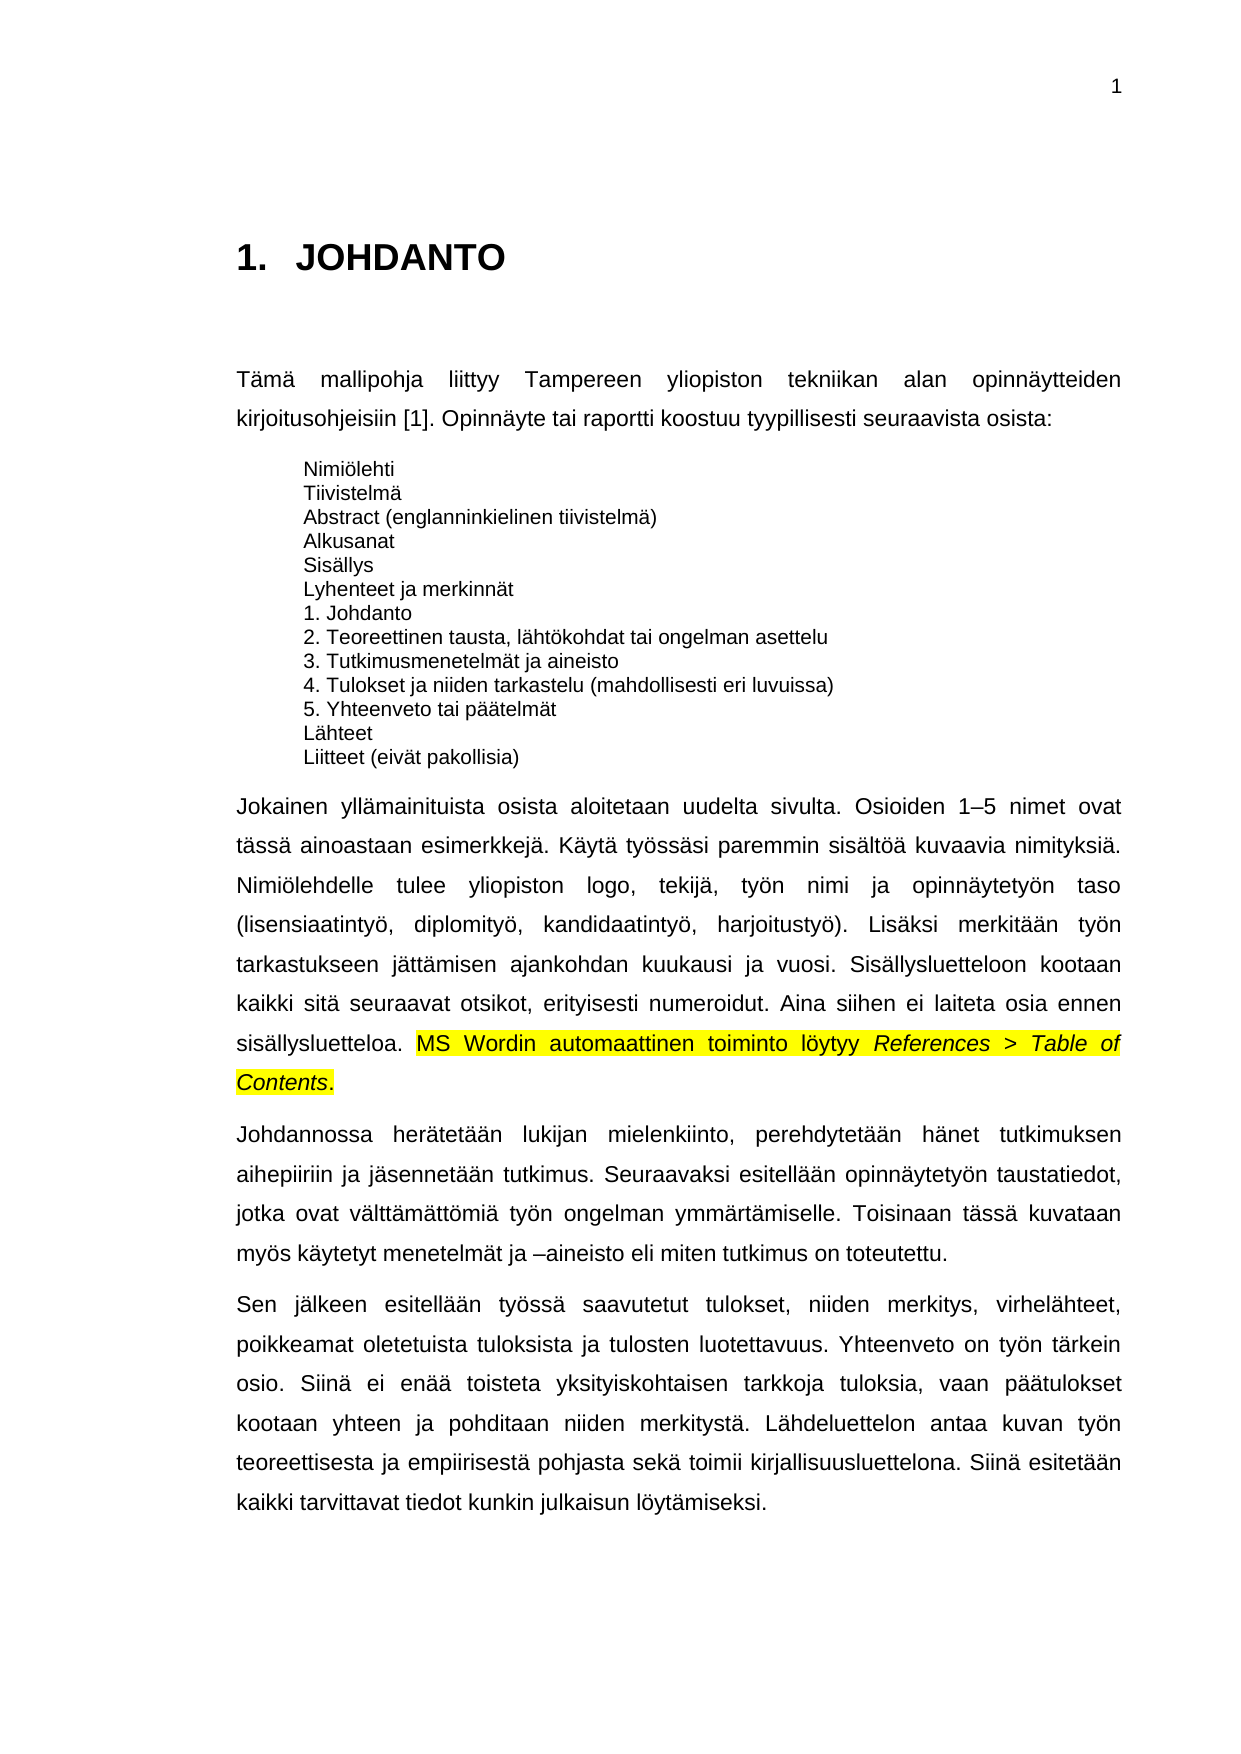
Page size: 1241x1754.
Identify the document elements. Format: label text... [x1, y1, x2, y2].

list 4. Tulokset ja niiden tarkastelu (mahdollisesti eri luvuissa) [273, 673, 1122, 697]
subtitle Johdanto [236, 235, 1122, 278]
list Alkusanat [273, 529, 1122, 553]
list 3. Tutkimusmenetelmät ja aineisto [273, 649, 1122, 673]
list Sisällys [273, 553, 1122, 577]
list 2. Teoreettinen tausta, lähtökohdat tai ongelman asettelu [273, 625, 1122, 649]
text Jokainen yllämainituista osista aloitetaan uudelta sivulta. Osioiden 1–5 nimet ovat tässä ainoastaan esimerkkejä. Käytä työssäsi paremmin sisältöä kuvaavia nimityksiä. Nimiölehdelle tulee yliopiston logo, tekijä, työn nimi ja opinnäytetyön taso (lisensiaatintyö, diplomityö, kandidaatintyö, harjoitustyö). Lisäksi merkitään työn tarkastukseen jättämisen ajankohdan kuukausi ja vuosi. Sisällysluetteloon kootaan kaikki sitä seuraavat otsikot, erityisesti numeroidut. Aina siihen ei laiteta osia ennen sisällysluetteloa. MS Wordin automaattinen toiminto löytyy References > Table of Contents. [236, 793, 1122, 1095]
list Tiivistelmä [273, 481, 1122, 505]
list Nimiölehti [273, 457, 1122, 481]
list Lyhenteet ja merkinnät [273, 577, 1122, 601]
list 5. Yhteenveto tai päätelmät [273, 697, 1122, 721]
text Tämä mallipohja liittyy Tampereen yliopiston tekniikan alan opinnäytteiden kirjoitusohjeisiin [1]. Opinnäyte tai raportti koostuu tyypillisesti seuraavista osista: [236, 366, 1122, 432]
text Johdannossa herätetään lukijan mielenkiinto, perehdytetään hänet tutkimuksen aihepiiriin ja jäsennetään tutkimus. Seuraavaksi esitellään opinnäytetyön taustatiedot, jotka ovat välttämättömiä työn ongelman ymmärtämiselle. Toisinaan tässä kuvataan myös käytetyt menetelmät ja –aineisto eli miten tutkimus on toteutettu. [236, 1121, 1122, 1266]
list Abstract (englanninkielinen tiivistelmä) [273, 505, 1122, 529]
text Sen jälkeen esitellään työssä saavutetut tulokset, niiden merkitys, virhelähteet, poikkeamat oletetuista tuloksista ja tulosten luotettavuus. Yhteenveto on työn tärkein osio. Siinä ei enää toisteta yksityiskohtaisen tarkkoja tuloksia, vaan päätulokset kootaan yhteen ja pohditaan niiden merkitystä. Lähdeluettelon antaa kuvan työn teoreettisesta ja empiirisestä pohjasta sekä toimii kirjallisuusluettelona. Siinä esitetään kaikki tarvittavat tiedot kunkin julkaisun löytämiseksi. [236, 1291, 1122, 1515]
list Lähteet [273, 721, 1122, 745]
list Liitteet (eivät pakollisia) [273, 745, 1122, 769]
list 1. Johdanto [273, 601, 1122, 625]
